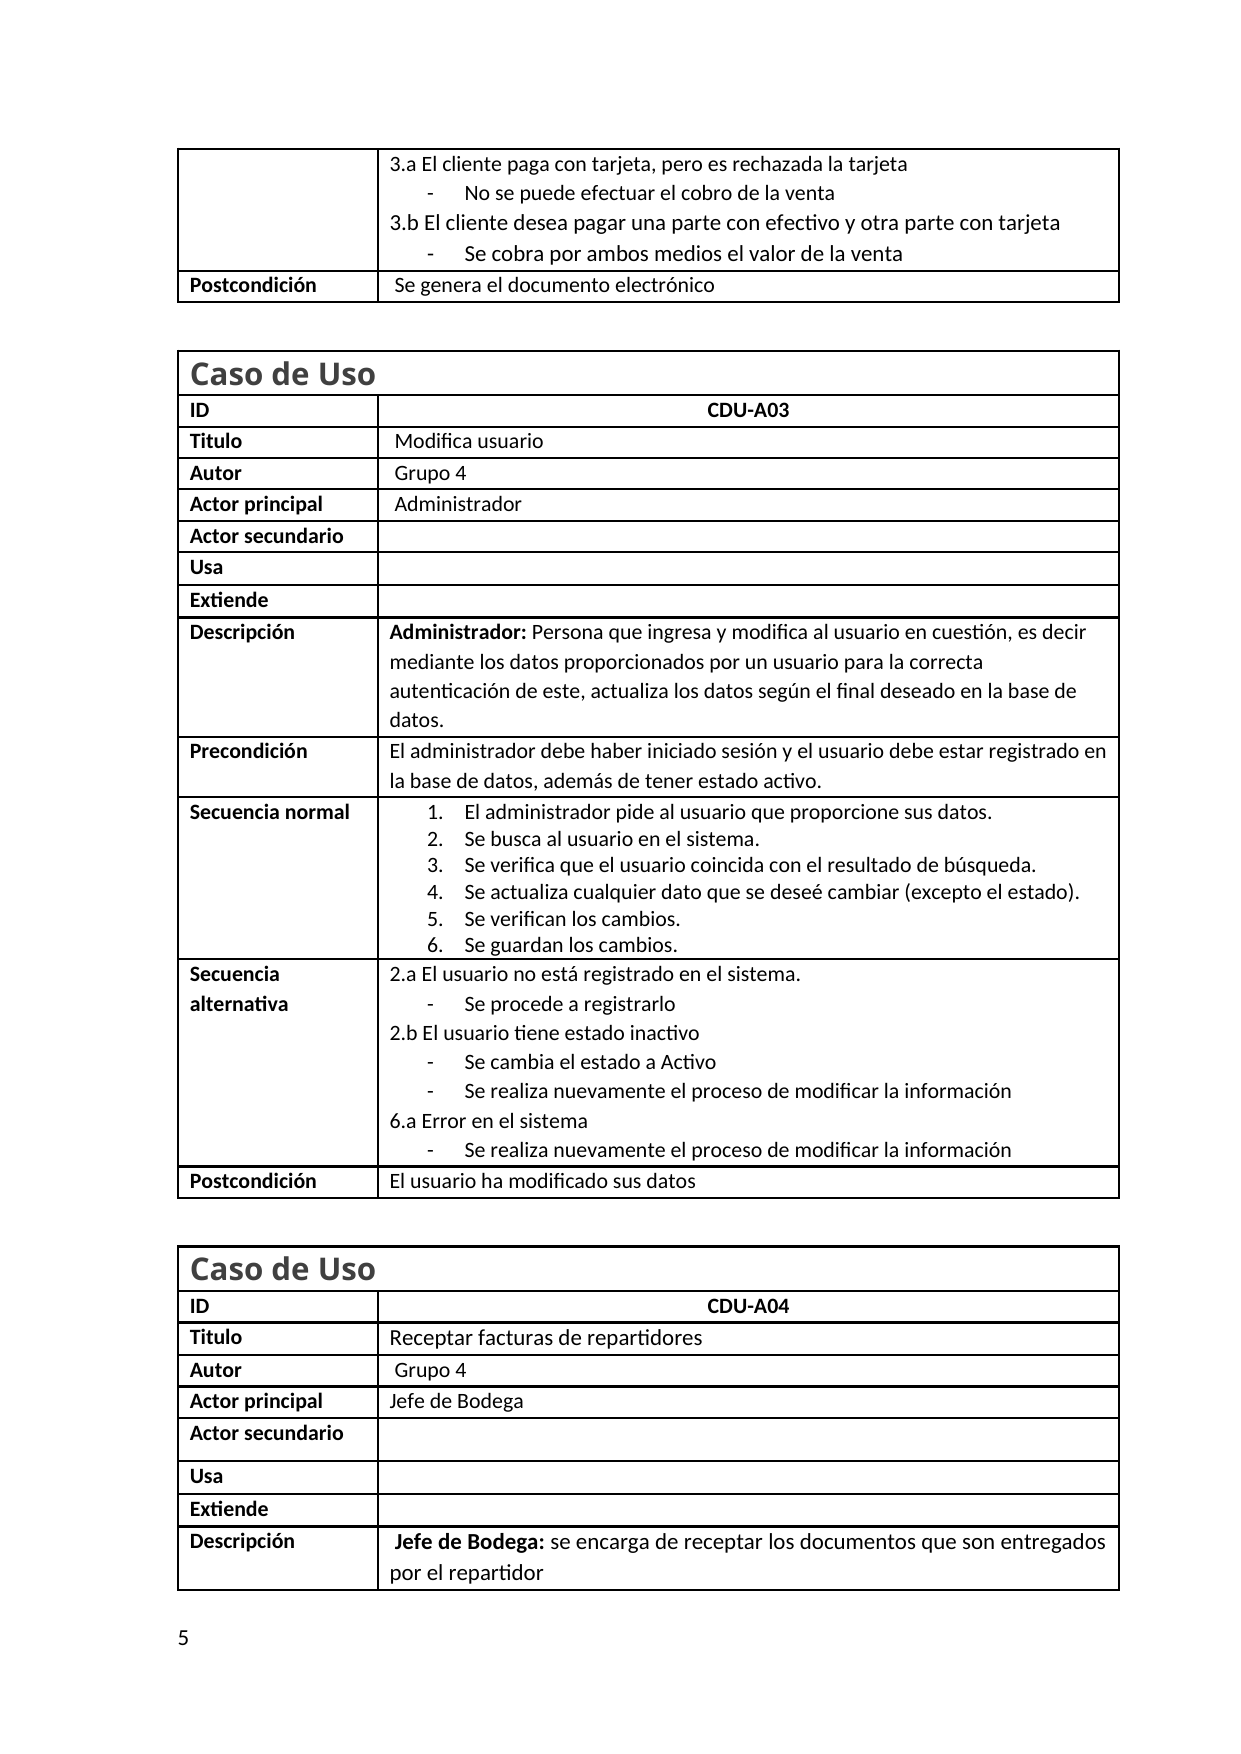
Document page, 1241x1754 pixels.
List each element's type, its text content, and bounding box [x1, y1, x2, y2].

table_cell Postcondición [179, 1168, 377, 1197]
table_cell Usa [179, 1462, 377, 1493]
table_cell Titulo [179, 1324, 377, 1354]
table_cell El administrador pide al usuario que proporcione sus datos. Se busca al usuario en el sistema. Se verifica que el usuario coincida con el resultado de búsqueda. Se actualiza cualquier dato que se deseé cambiar (excepto el estado). Se verifican los cambios. Se guardan los cambios. [379, 798, 1118, 958]
table_cell [379, 522, 1118, 551]
table_cell [379, 553, 1118, 584]
table_cell Extiende [179, 586, 377, 616]
table_cell Administrador [379, 490, 1118, 520]
table_cell ID [179, 1292, 377, 1321]
table_cell Modifica usuario [379, 428, 1118, 457]
table_cell CDU-A04 [379, 1292, 1118, 1321]
table_cell Extiende [179, 1495, 377, 1525]
table_cell ID [179, 396, 377, 426]
table_cell 2.a El usuario no está registrado en el sistema. Se procede a registrarlo 2.b El usuario tiene estado inactivo Se cambia el estado a Activo Se realiza nuevamente el proceso de modificar la información 6.a Error en el sistema Se realiza nuevamente el proceso de modificar la información [379, 960, 1118, 1165]
table_cell CDU-A03 [379, 396, 1118, 426]
table_cell Secuencia normal [179, 798, 377, 958]
table_cell Jefe de Bodega: se encarga de receptar los documentos que son entregados por el repartidor [379, 1528, 1118, 1589]
table_cell Se genera el documento electrónico [379, 272, 1118, 301]
table_cell Actor principal [179, 490, 377, 520]
table_cell Grupo 4 [379, 459, 1118, 488]
table_cell Descripción [179, 619, 377, 736]
table_cell [379, 586, 1118, 616]
table_cell Precondición [179, 738, 377, 796]
table_cell Jefe de Bodega [379, 1388, 1118, 1417]
table_cell Descripción [179, 1528, 377, 1589]
table_cell Grupo 4 [379, 1356, 1118, 1385]
table_cell [379, 1495, 1118, 1525]
table_header Caso de Uso [179, 352, 1118, 394]
table_header Caso de Uso [179, 1248, 1118, 1290]
table_cell El administrador debe haber iniciado sesión y el usuario debe estar registrado en la base de datos, además de tener estado activo. [379, 738, 1118, 796]
table_cell [379, 1462, 1118, 1493]
table_cell Autor [179, 1356, 377, 1385]
table_cell Postcondición [179, 272, 377, 301]
table_cell Actor principal [179, 1388, 377, 1417]
table_cell Actor secundario [179, 1419, 377, 1460]
table_cell El usuario ha modificado sus datos [379, 1168, 1118, 1197]
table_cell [179, 150, 377, 269]
table_cell Actor secundario [179, 522, 377, 551]
table_cell Secuencia alternativa [179, 960, 377, 1165]
table_cell Autor [179, 459, 377, 488]
table_cell Titulo [179, 428, 377, 457]
table_cell Usa [179, 553, 377, 584]
table_cell Receptar facturas de repartidores [379, 1324, 1118, 1354]
table_cell [379, 1419, 1118, 1460]
table_cell Administrador: Persona que ingresa y modifica al usuario en cuestión, es decir mediante los datos proporcionados por un usuario para la correcta autenticación de este, actualiza los datos según el final deseado en la base de datos. [379, 619, 1118, 736]
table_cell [379, 150, 1118, 269]
